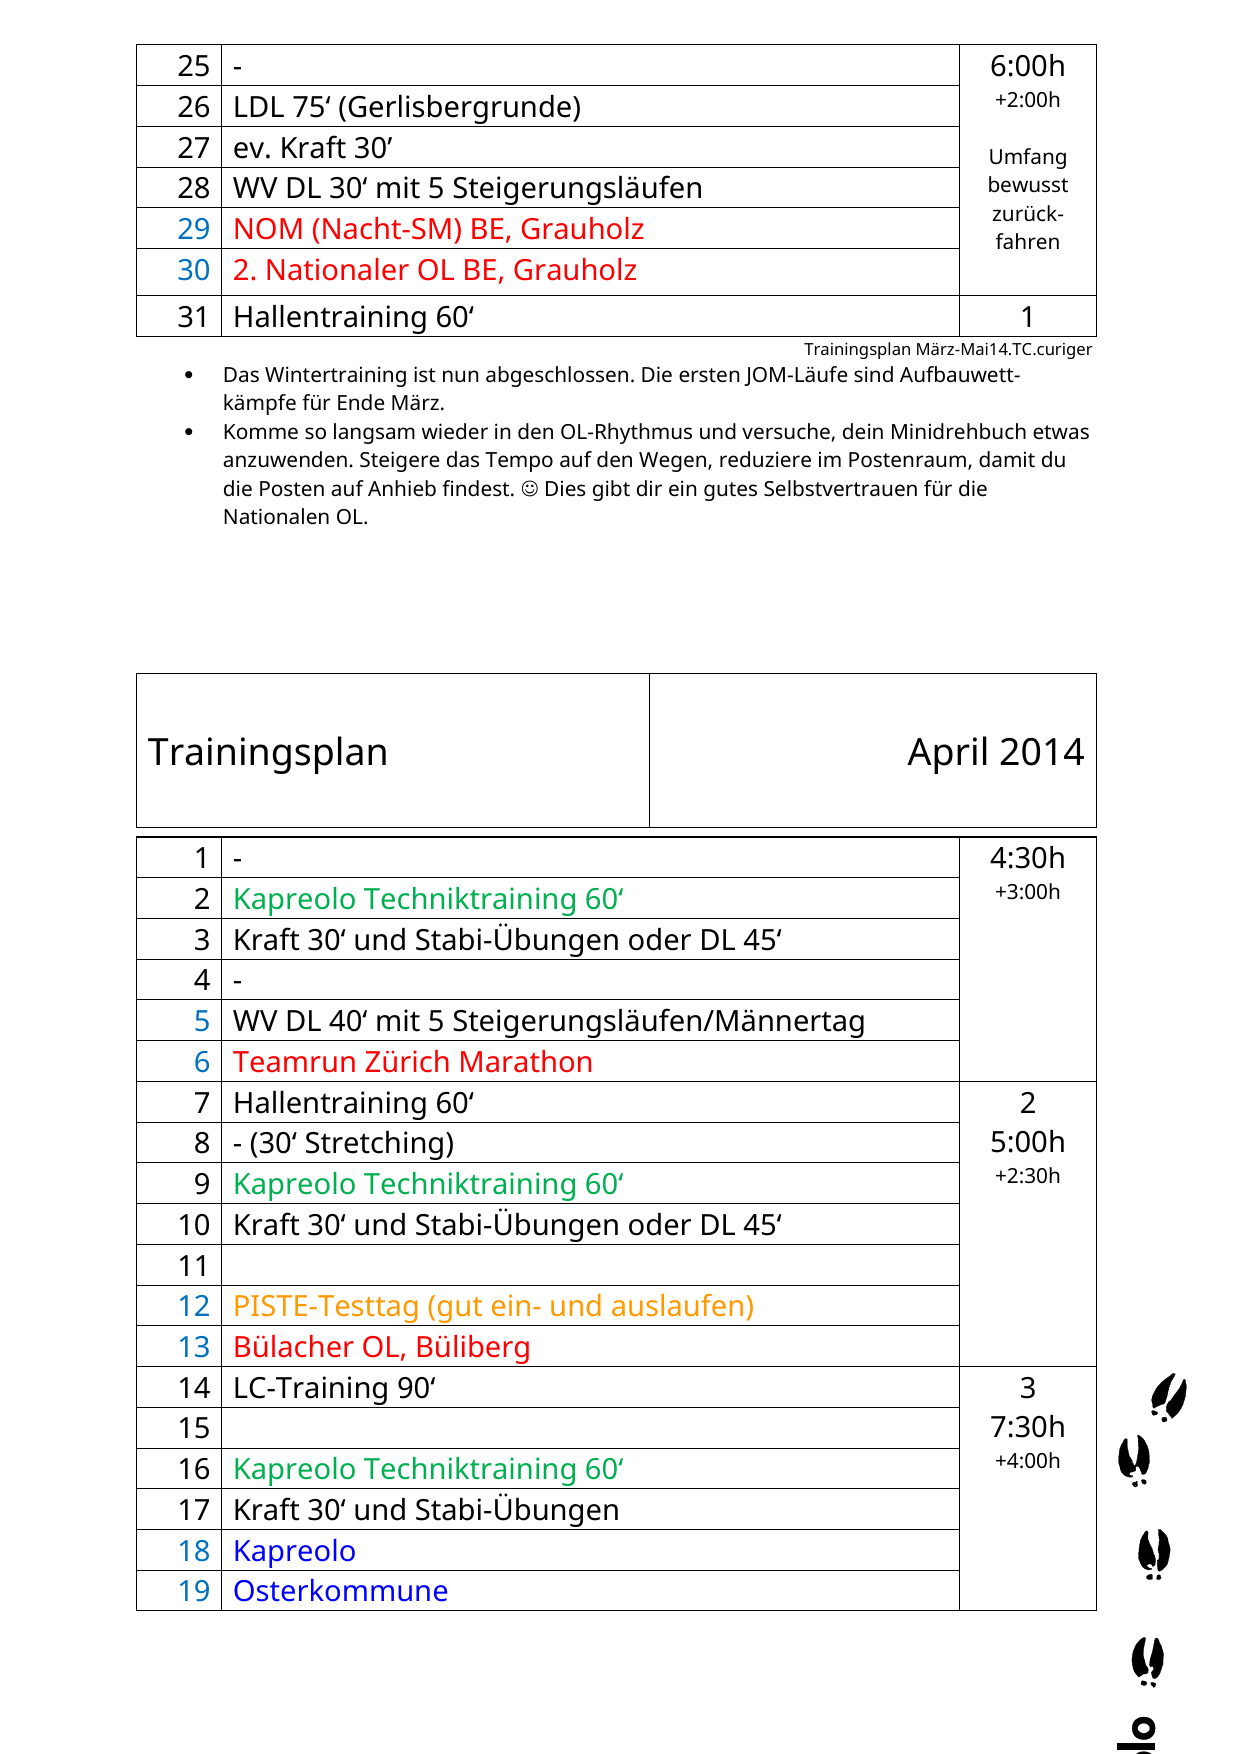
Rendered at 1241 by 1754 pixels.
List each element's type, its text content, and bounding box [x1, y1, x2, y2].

table_cell PISTE-Testtag (gut ein- und auslaufen) [222, 1286, 959, 1325]
text Trainingsplan März-Mai14.TC.curiger [148, 337, 1093, 360]
table_header 4:30h +3:00h [960, 838, 1096, 1081]
table_cell [222, 1245, 959, 1284]
table_cell 12 [137, 1286, 221, 1325]
table_cell LC-Training 90‘ [222, 1367, 959, 1407]
table_cell 2 5:00h +2:30h [960, 1082, 1096, 1366]
table_cell 26 [137, 86, 221, 126]
table_header 1 [137, 838, 221, 877]
list Komme so langsam wieder in den OL-Rhythmus und versuche, dein Minidrehbuch etwas anzuwenden. Steigere das Tempo auf den Wegen, reduziere im Postenraum, damit du die Posten auf Anhieb findest. Dies gibt dir ein gutes Selbstvertrauen für die Nationalen OL. [185, 417, 1093, 531]
table_header Trainingsplan [137, 674, 649, 827]
table_cell 14 [137, 1367, 221, 1407]
table_cell 17 [137, 1489, 221, 1529]
table_cell NOM (Nacht-SM) BE, Grauholz [222, 208, 959, 248]
list Das Wintertraining ist nun abgeschlossen. Die ersten JOM-Läufe sind Aufbauwett-kämpfe für Ende März. [185, 360, 1093, 417]
table_cell Hallentraining 60‘ [222, 1082, 959, 1122]
table_cell ev. Kraft 30’ [222, 127, 959, 167]
table_cell 29 [137, 208, 221, 248]
table_cell - [222, 960, 959, 999]
table_cell WV DL 30‘ mit 5 Steigerungsläufen [222, 168, 959, 207]
table_cell Kapreolo Techniktraining 60‘ [222, 1449, 959, 1488]
table_cell Hallentraining 60‘ [222, 296, 959, 336]
table_cell 2 [137, 878, 221, 918]
table_cell 18 [137, 1530, 221, 1569]
table_cell Kraft 30‘ und Stabi-Übungen [222, 1489, 959, 1529]
table_header - [222, 838, 959, 877]
table_cell 3 7:30h +4:00h [960, 1367, 1096, 1610]
table_cell 5 [137, 1000, 221, 1040]
table_cell Teamrun Zürich Marathon [222, 1041, 959, 1081]
table_cell 28 [137, 168, 221, 207]
table_cell 30 [137, 249, 221, 295]
table_cell WV DL 40‘ mit 5 Steigerungsläufen/Männertag [222, 1000, 959, 1040]
table_cell 11 [137, 1245, 221, 1284]
table_cell 8 [137, 1123, 221, 1162]
table_cell 7 [137, 1082, 221, 1122]
table_cell 13 [137, 1326, 221, 1366]
table_cell 6 [137, 1041, 221, 1081]
table_cell Kapreolo [222, 1530, 959, 1569]
table_cell 27 [137, 127, 221, 167]
table_header April 2014 [650, 674, 1096, 827]
table_cell 25 [137, 45, 221, 85]
table_cell - [222, 45, 959, 85]
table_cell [960, 45, 1096, 295]
table_cell [222, 1408, 959, 1447]
table_cell 3 [137, 919, 221, 959]
table_cell 15 [137, 1408, 221, 1447]
table_cell Kraft 30‘ und Stabi-Übungen oder DL 45‘ [222, 1204, 959, 1244]
table_cell 16 [137, 1449, 221, 1488]
table_cell 4 [137, 960, 221, 999]
table_cell Kapreolo Techniktraining 60‘ [222, 1163, 959, 1203]
table_cell 2. Nationaler OL BE, Grauholz [222, 249, 959, 295]
table_cell Kraft 30‘ und Stabi-Übungen oder DL 45‘ [222, 919, 959, 959]
table_cell Bülacher OL, Büliberg [222, 1326, 959, 1366]
table_cell 19 [137, 1571, 221, 1610]
table_cell 1 [960, 296, 1096, 336]
table_cell LDL 75‘ (Gerlisbergrunde) [222, 86, 959, 126]
table_cell Osterkommune [222, 1571, 959, 1610]
table_cell 9 [137, 1163, 221, 1203]
table_cell 10 [137, 1204, 221, 1244]
table_cell - (30‘ Stretching) [222, 1123, 959, 1162]
table_cell 31 [137, 296, 221, 336]
table_cell Kapreolo Techniktraining 60‘ [222, 878, 959, 918]
